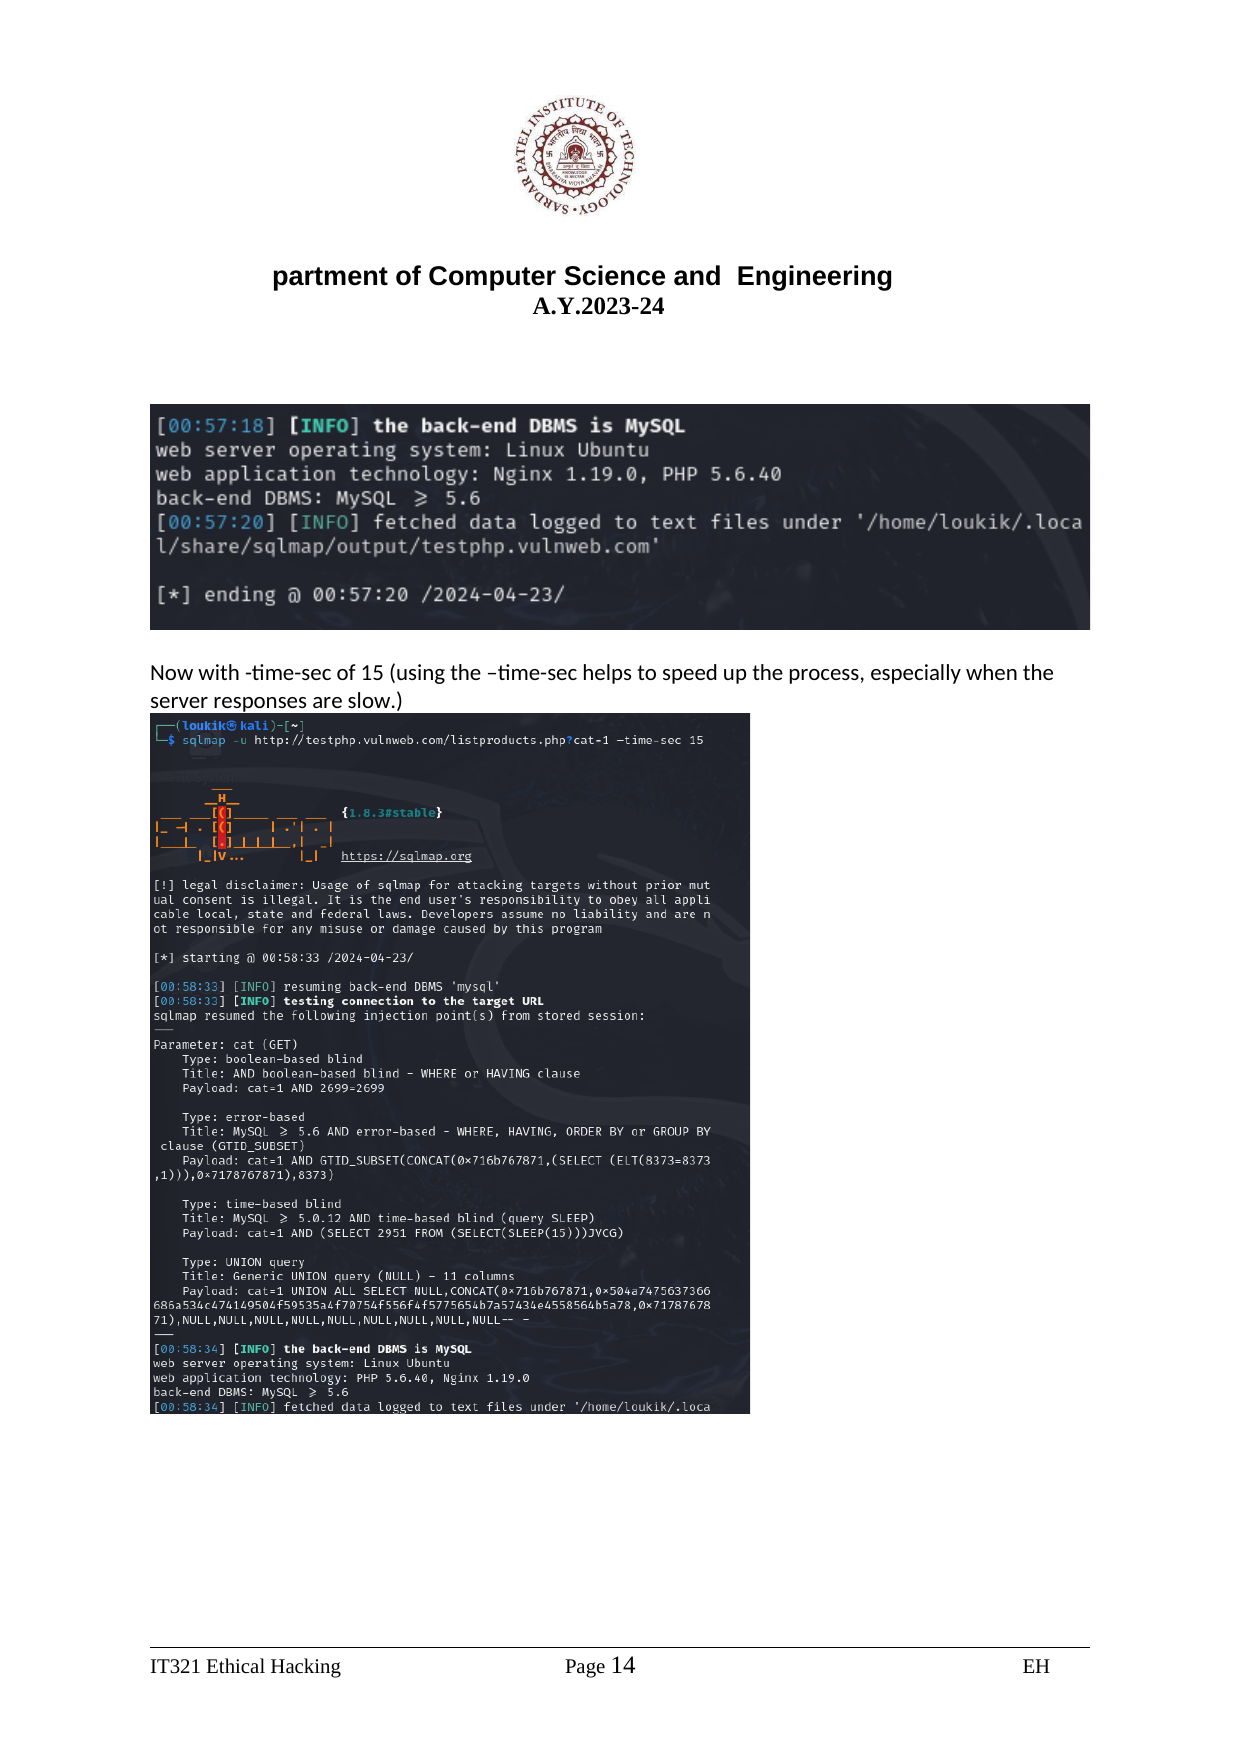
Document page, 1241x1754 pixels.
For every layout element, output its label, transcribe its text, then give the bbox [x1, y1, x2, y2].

picture [514, 95, 642, 222]
picture [150, 713, 750, 1414]
picture [150, 404, 1091, 630]
text Now with -time-sec of 15 (using the –time-sec helps to speed up the process, especially when the server responses are slow.) [150, 658, 1090, 714]
